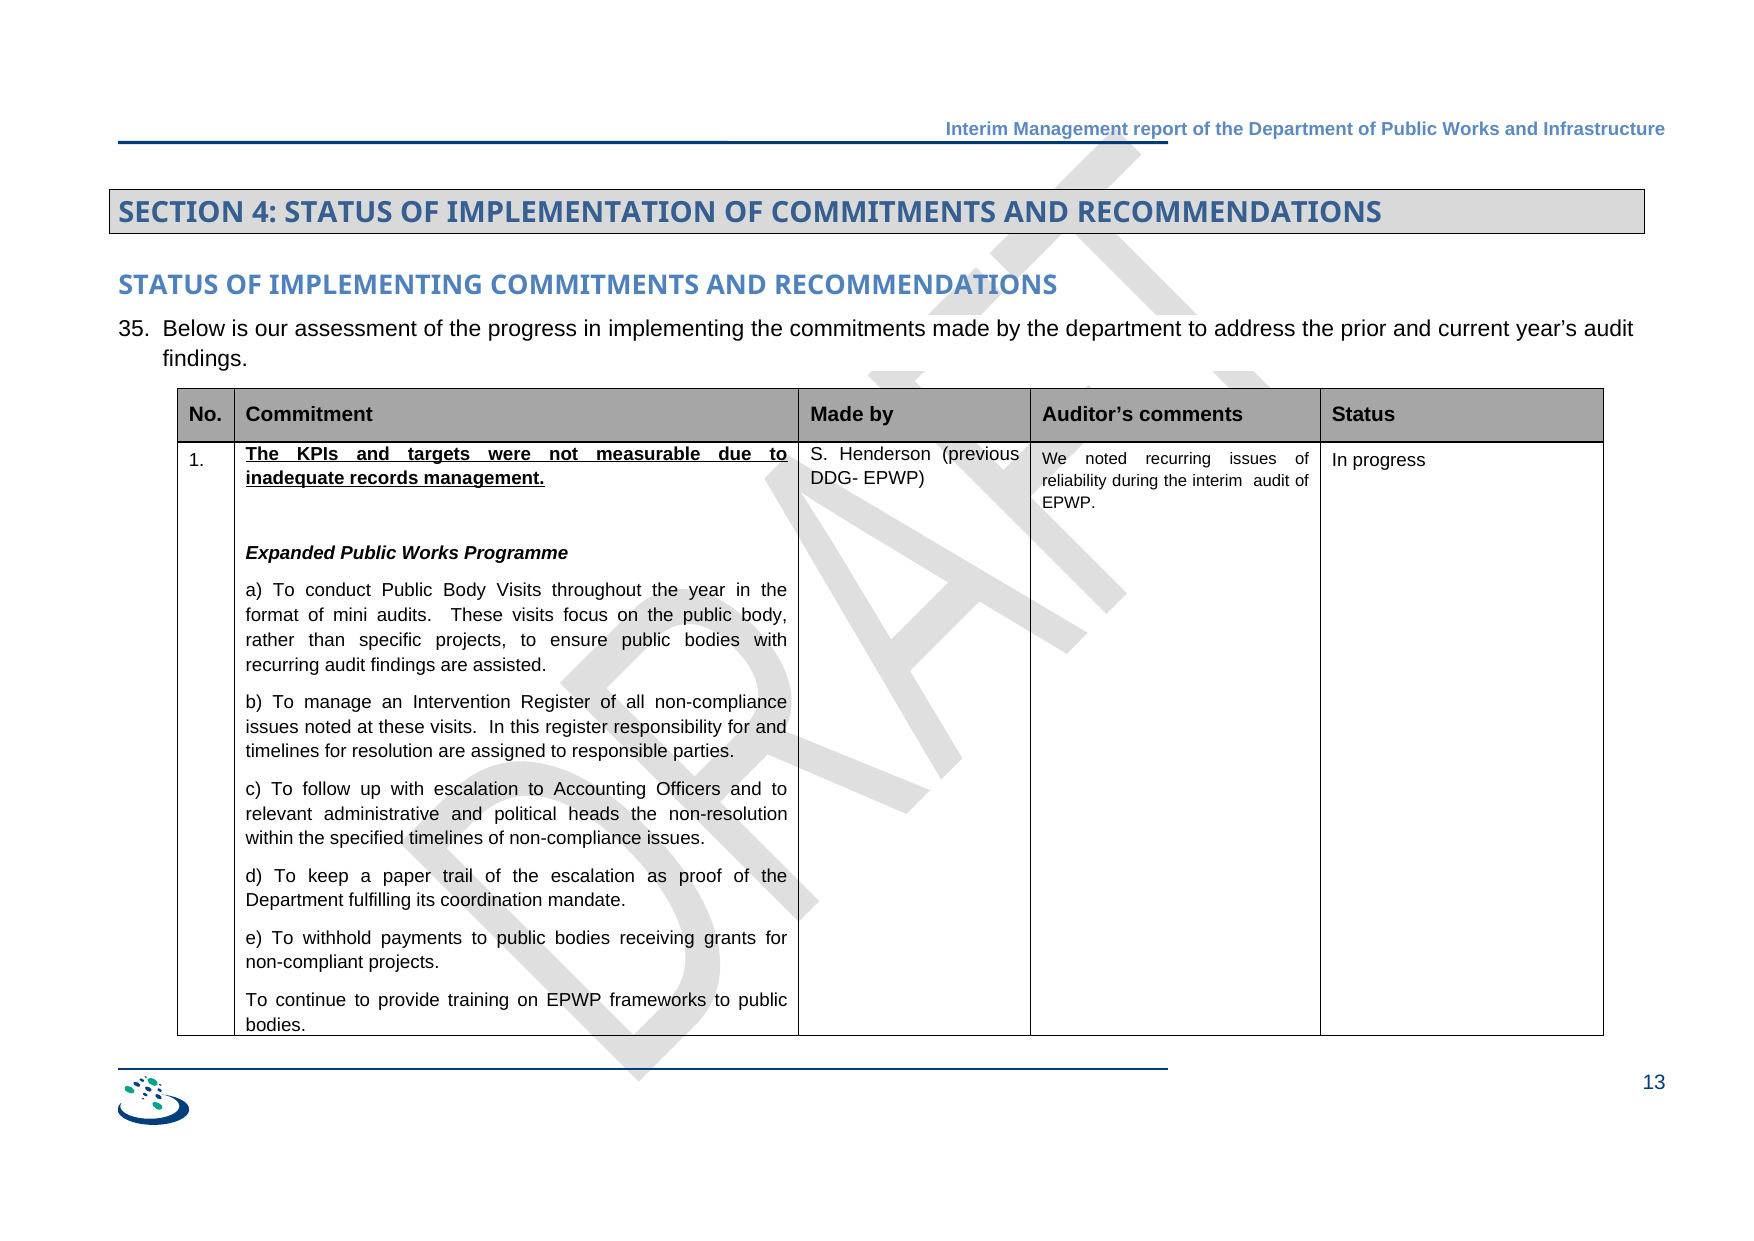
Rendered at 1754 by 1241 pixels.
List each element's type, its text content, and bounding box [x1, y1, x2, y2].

table_header Made by [799, 389, 1030, 441]
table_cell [235, 443, 798, 1035]
list Below is our assessment of the progress in implementing the commitments made by the department to address the prior and current year’s audit findings. [118, 315, 1636, 371]
subtitle SECTION 4: status of implementation of commitments and recommendations [110, 190, 1644, 233]
table_cell In progress [1321, 443, 1603, 1035]
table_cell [1031, 443, 1320, 1035]
table_header Status [1321, 389, 1603, 441]
subtitle STATUS OF IMPLEMENTING COMMITMENTS AND RECOMMENDATIONS [118, 266, 1636, 302]
table_cell 1. [178, 443, 234, 1035]
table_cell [799, 443, 1030, 1035]
table_header Auditor’s comments [1031, 389, 1320, 441]
table_header Commitment [235, 389, 798, 441]
table_header No. [178, 389, 234, 441]
